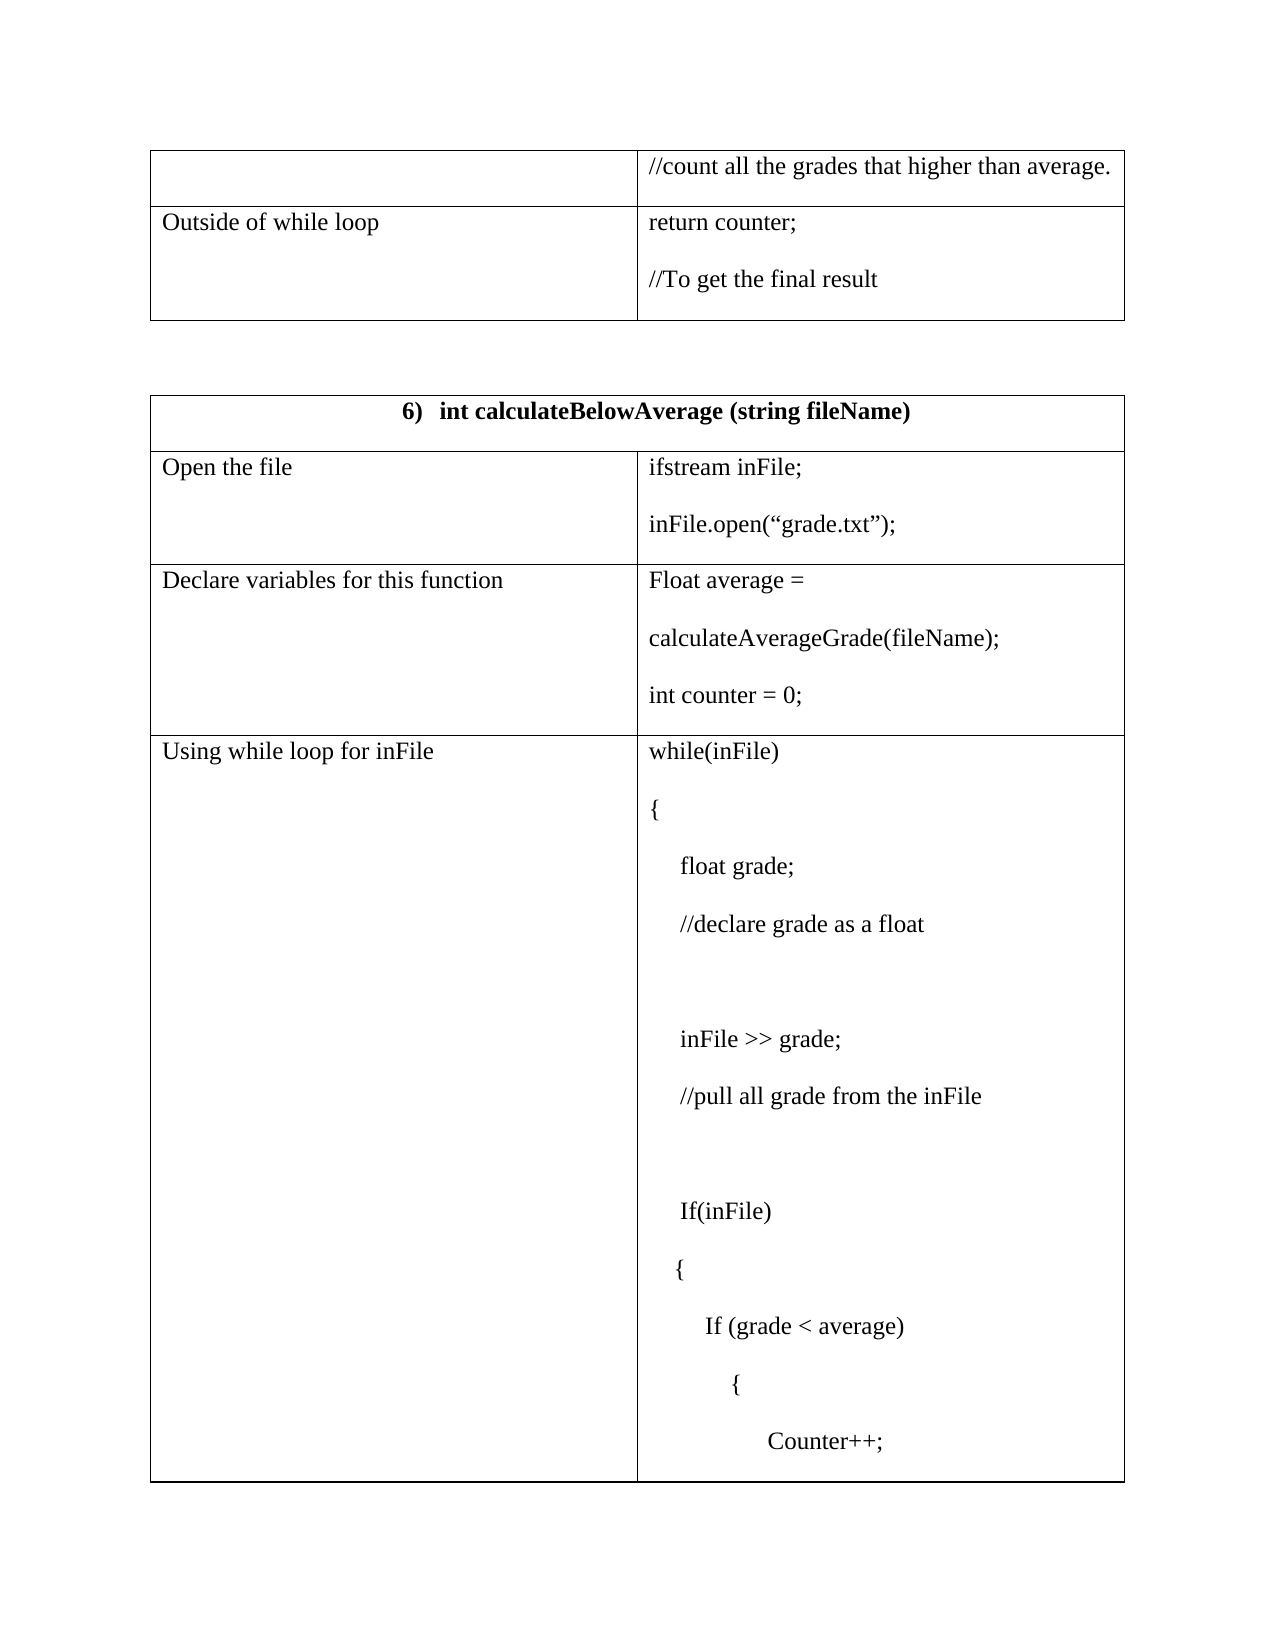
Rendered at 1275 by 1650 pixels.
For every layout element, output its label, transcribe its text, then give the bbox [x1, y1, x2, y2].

table_cell Outside of while loop [151, 207, 637, 319]
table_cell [638, 151, 1124, 206]
table_header int calculateBelowAverage (string fileName) [151, 396, 1124, 451]
table_cell Declare variables for this function [151, 565, 637, 735]
table_cell ifstream inFile; inFile.open(“grade.txt”); [638, 452, 1124, 564]
table_cell Float average = calculateAverageGrade(fileName); int counter = 0; [638, 565, 1124, 735]
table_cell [151, 736, 637, 1481]
table_cell Open the file [151, 452, 637, 564]
table_cell return counter; //To get the final result [638, 207, 1124, 319]
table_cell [638, 736, 1124, 1481]
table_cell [151, 151, 637, 206]
